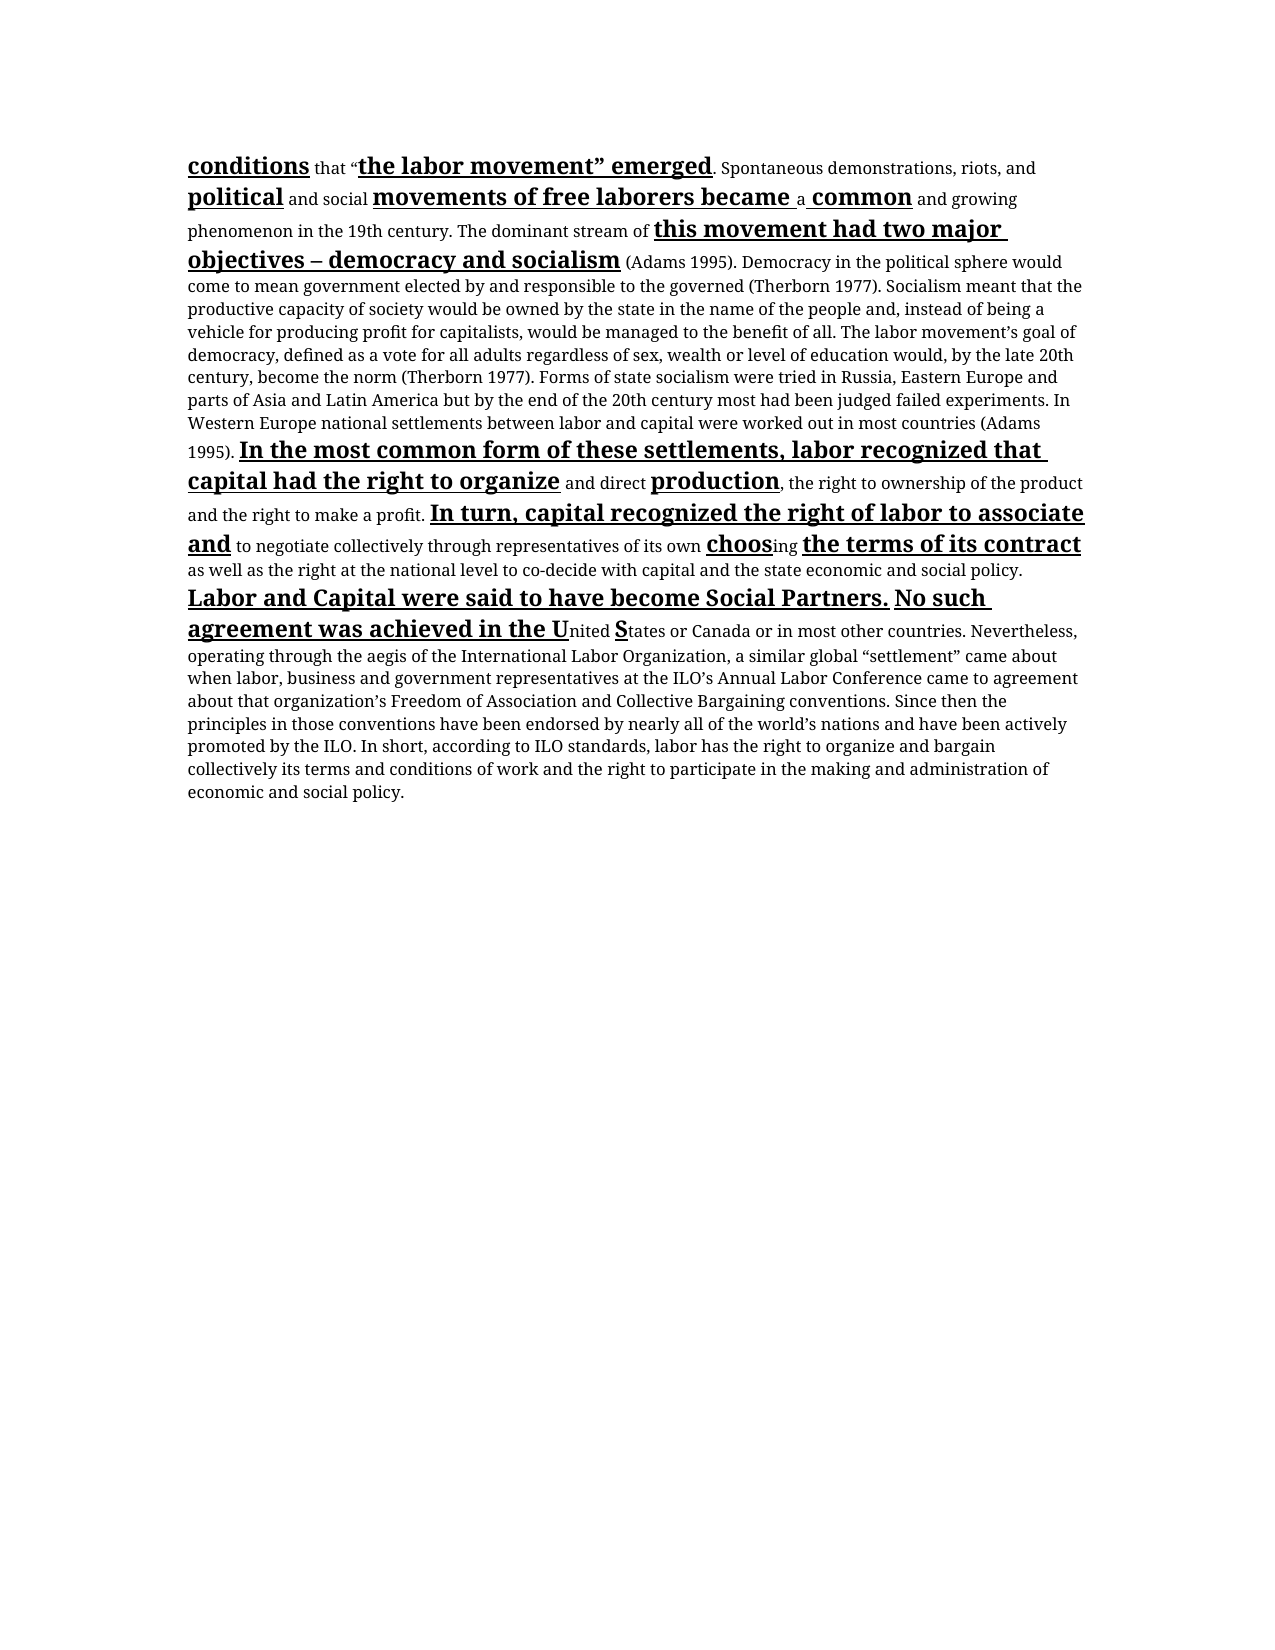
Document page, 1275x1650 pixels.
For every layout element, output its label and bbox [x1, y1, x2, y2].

text [187, 150, 1087, 803]
